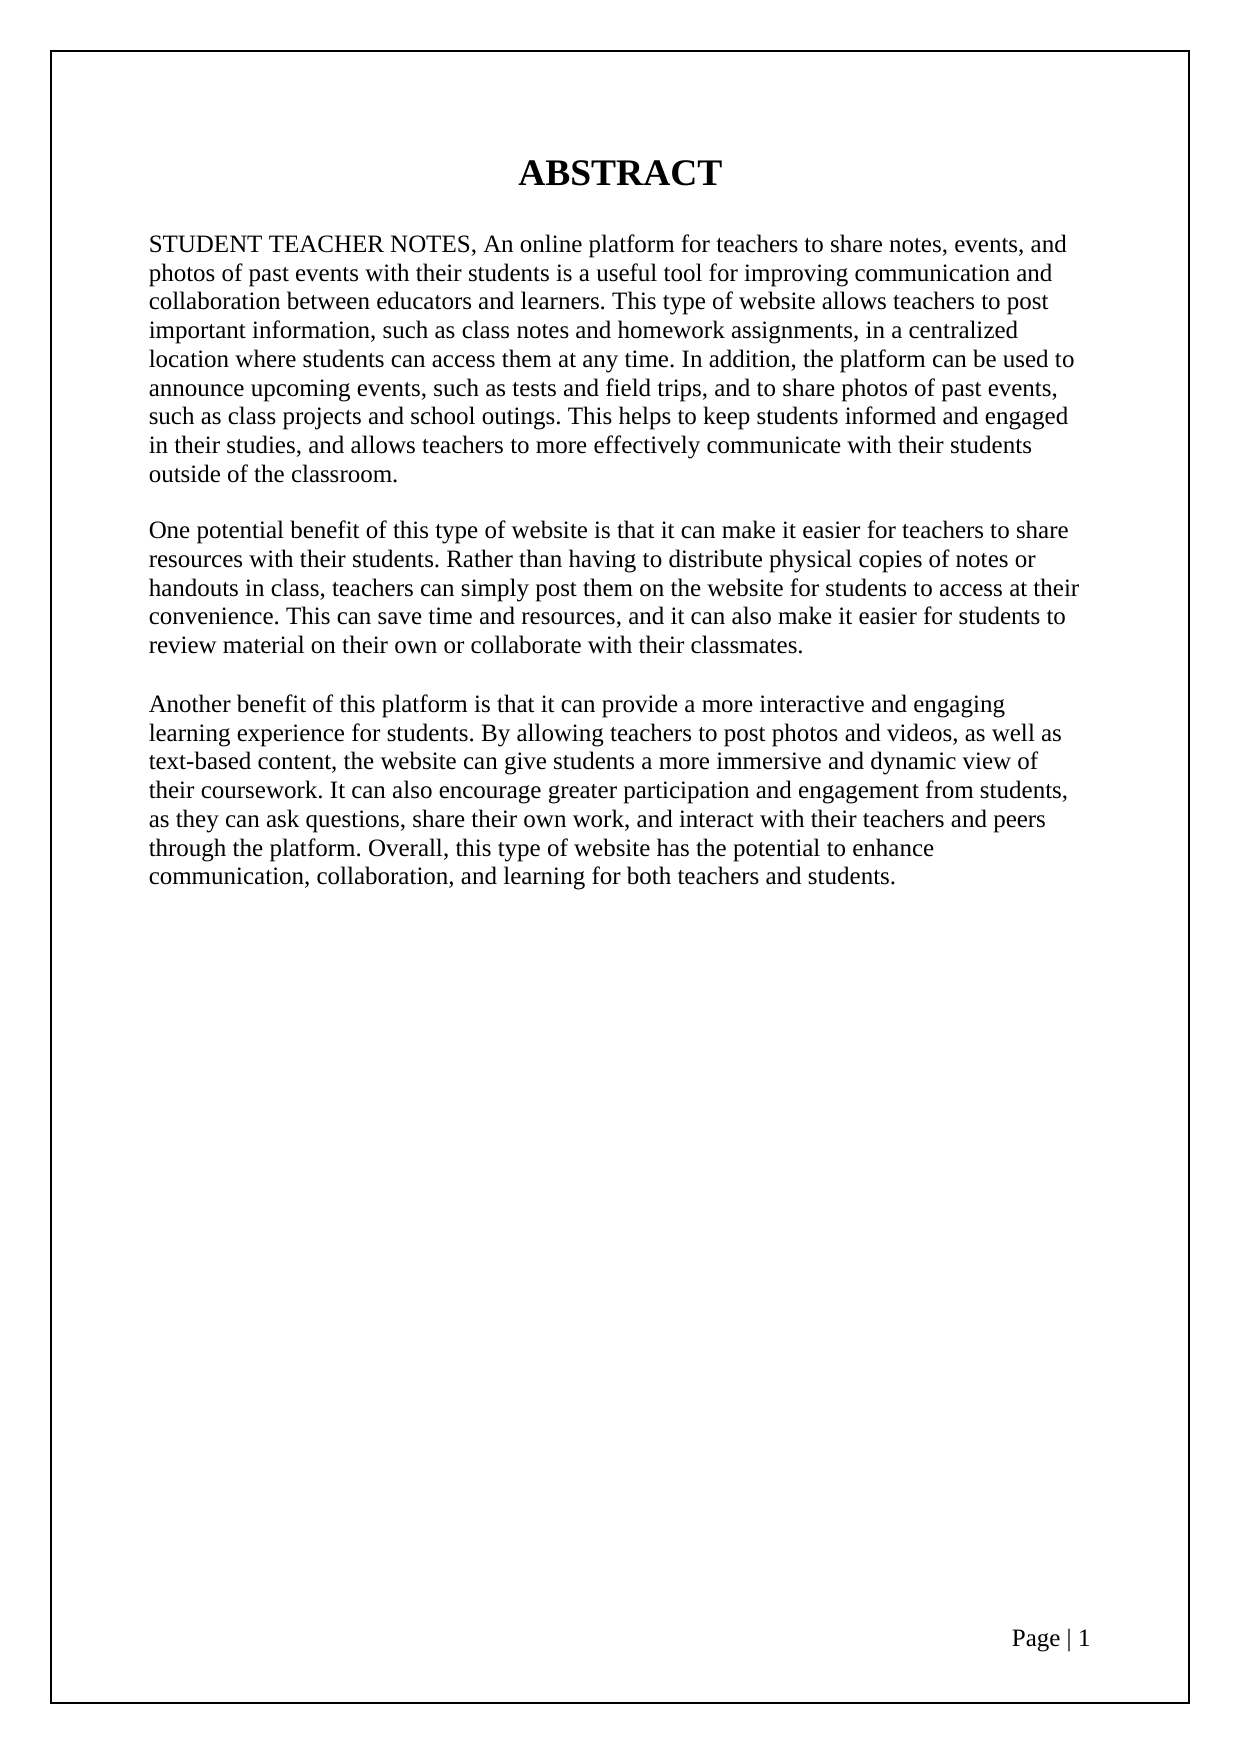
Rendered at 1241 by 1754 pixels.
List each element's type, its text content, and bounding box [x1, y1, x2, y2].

text Another benefit of this platform is that it can provide a more interactive and engaging learning experience for students. By allowing teachers to post photos and videos, as well as text-based content, the website can give students a more immersive and dynamic view of their coursework. It can also encourage greater participation and engagement from students, as they can ask questions, share their own work, and interact with their teachers and peers through the platform. Overall, this type of website has the potential to enhance communication, collaboration, and learning for both teachers and students. [148, 689, 1080, 890]
text STUDENT TEACHER NOTES, An online platform for teachers to share notes, events, and photos of past events with their students is a useful tool for improving communication and collaboration between educators and learners. This type of website allows teachers to post important information, such as class notes and homework assignments, in a centralized location where students can access them at any time. In addition, the platform can be used to announce upcoming events, such as tests and field trips, and to share photos of past events, such as class projects and school outings. This helps to keep students informed and engaged in their studies, and allows teachers to more effectively communicate with their students outside of the classroom. [148, 229, 1080, 488]
text ABSTRACT [150, 150, 1090, 193]
text One potential benefit of this type of website is that it can make it easier for teachers to share resources with their students. Rather than having to distribute physical copies of notes or handouts in class, teachers can simply post them on the website for students to access at their convenience. This can save time and resources, and it can also make it easier for students to review material on their own or collaborate with their classmates. [148, 515, 1080, 659]
